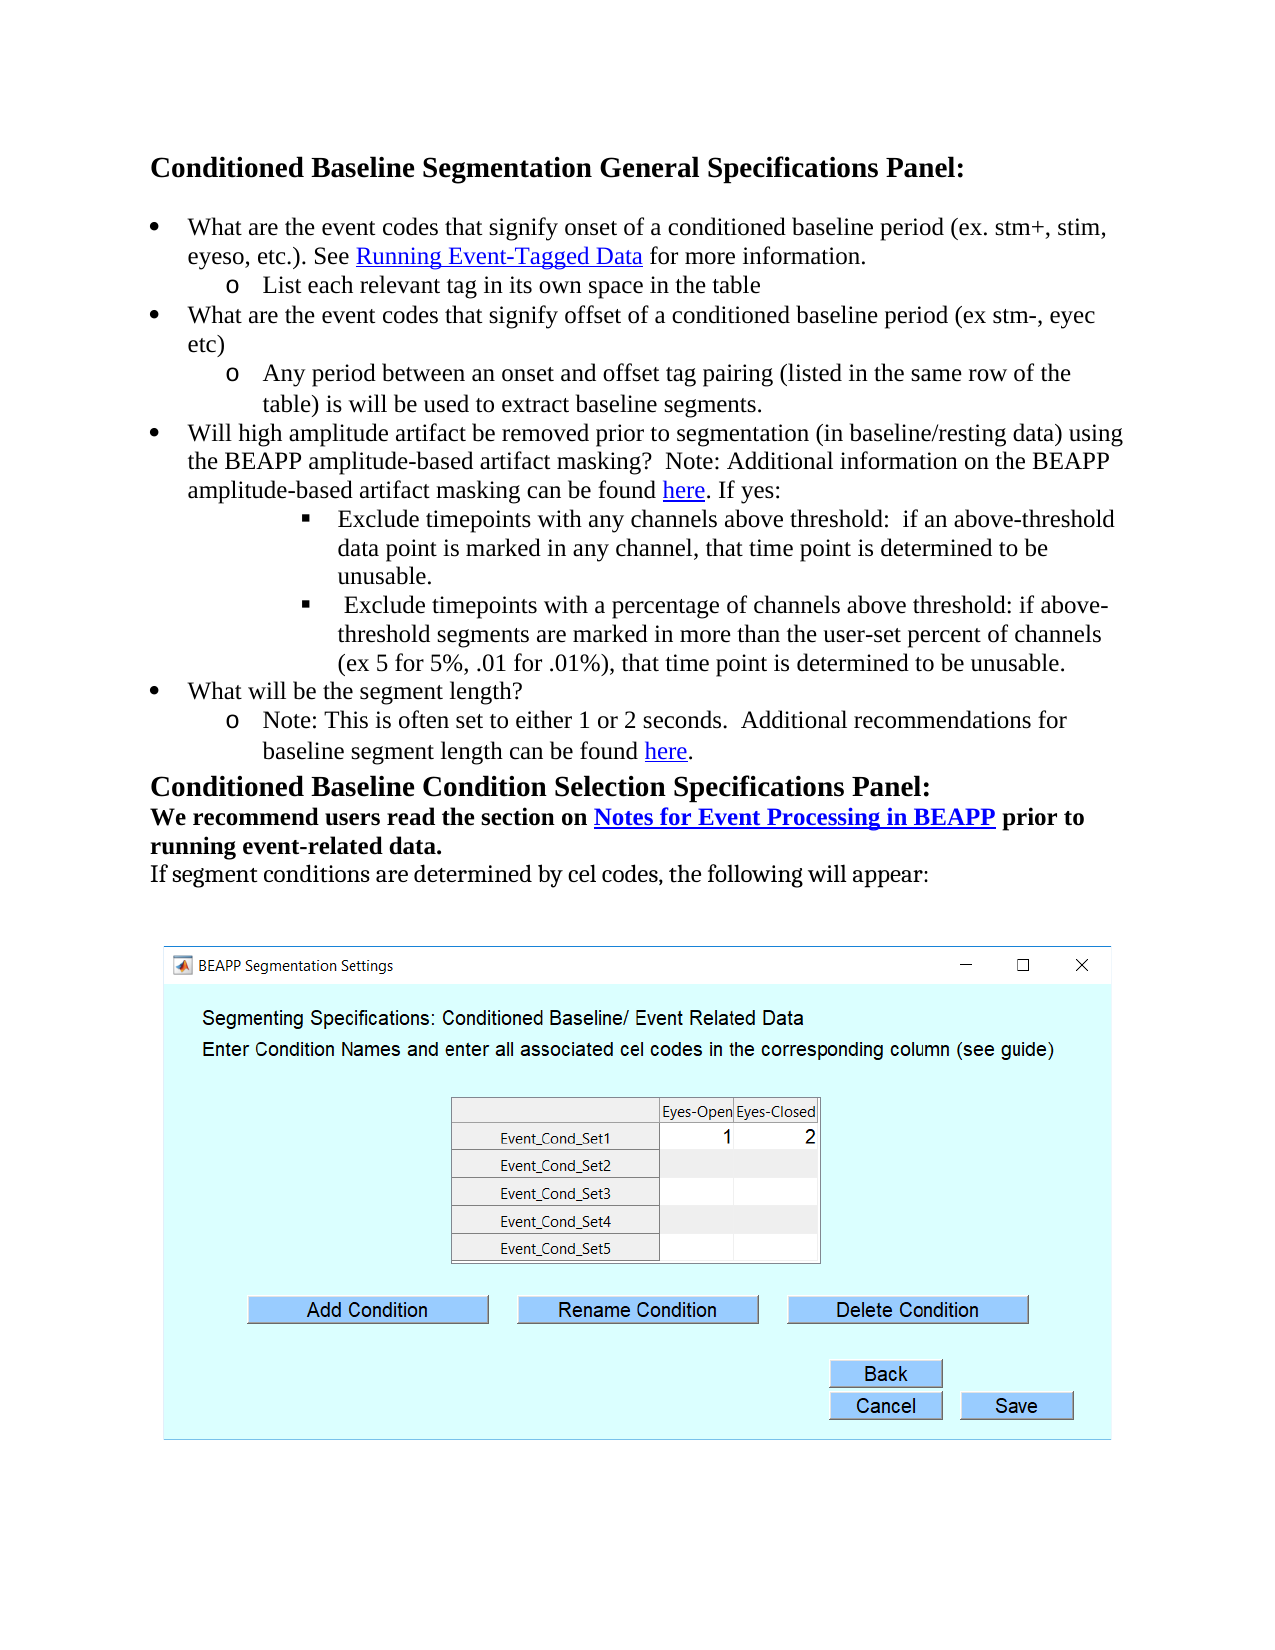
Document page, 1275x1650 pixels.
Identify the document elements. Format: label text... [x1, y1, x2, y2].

list What are the event codes that signify offset of a conditioned baseline period (ex stm-, eyec etc) [150, 301, 1125, 358]
list Exclude timepoints with any channels above threshold: if an above-threshold data point is marked in any channel, that time point is determined to be unusable. [300, 504, 1125, 590]
subtitle Conditioned Baseline Segmentation General Specifications Panel: [150, 150, 1125, 183]
list Will high amplitude artifact be removed prior to segmentation (in baseline/resting data) using the BEAPP amplitude-based artifact masking? Note: Additional information on the BEAPP amplitude-based artifact masking can be found here. If yes: [150, 418, 1125, 504]
list What will be the segment length? [150, 676, 1125, 705]
list What are the event codes that signify onset of a conditioned baseline period (ex. stm+, stim, eyeso, etc.). See Running Event-Tagged Data for more information. [150, 212, 1125, 270]
list Exclude timepoints with a percentage of channels above threshold: if above-threshold segments are marked in more than the user-set percent of channels (ex 5 for 5%, .01 for .01%), that time point is determined to be unusable. [300, 590, 1125, 676]
picture [163, 946, 1112, 1440]
text We recommend users read the section on Notes for Event Processing in BEAPP prior to running event-related data. [150, 802, 1125, 860]
subtitle Conditioned Baseline Condition Selection Specifications Panel: [150, 769, 1125, 802]
list Any period between an onset and offset tag pairing (listed in the same row of the table) is will be used to extract baseline segments. [225, 358, 1125, 418]
list Note: This is often set to either 1 or 2 seconds. Additional recommendations for baseline segment length can be found here. [225, 705, 1125, 765]
text If segment conditions are determined by cel codes, the following will appear: [150, 860, 1125, 889]
list List each relevant tag in its own space in the table [225, 270, 1125, 301]
